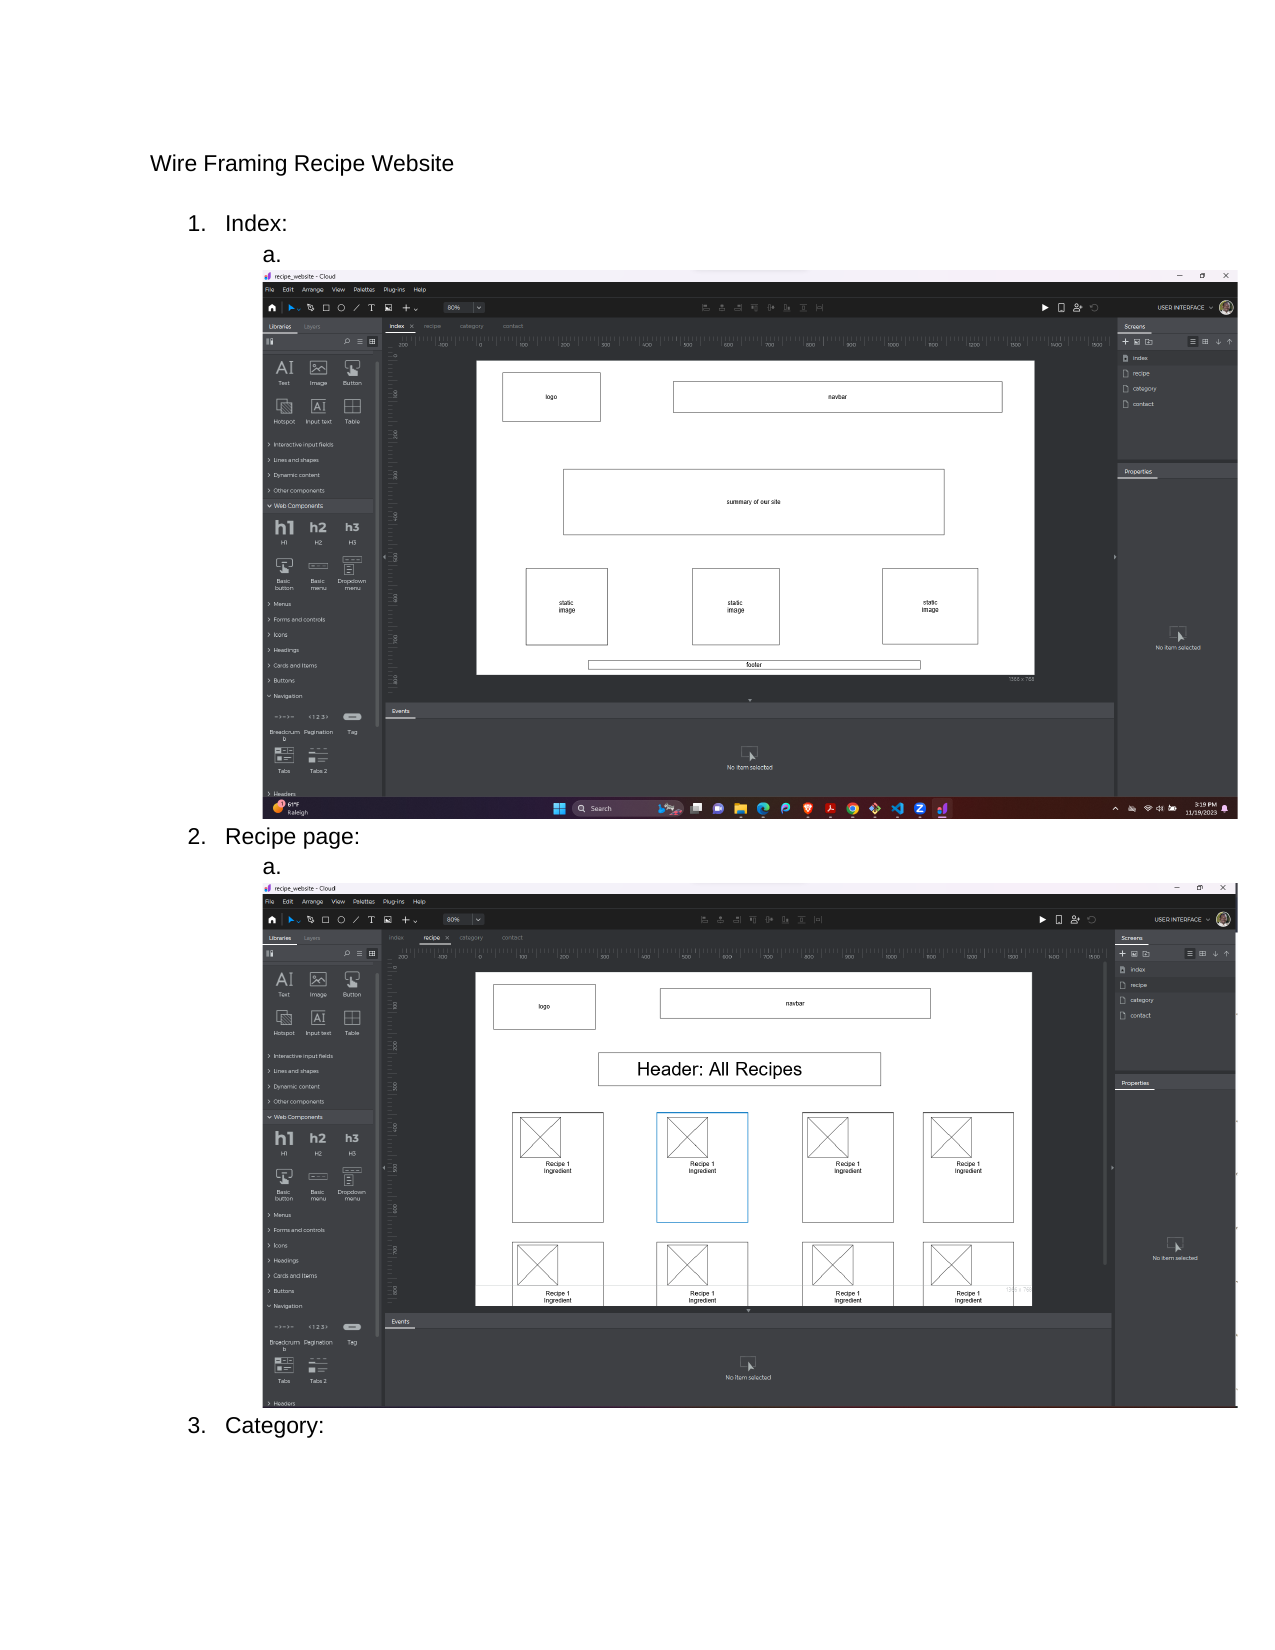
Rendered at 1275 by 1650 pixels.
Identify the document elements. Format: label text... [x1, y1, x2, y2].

picture [262, 270, 1238, 819]
text Wire Framing Recipe Website [150, 150, 1125, 176]
picture [262, 883, 1238, 1408]
list Recipe page: [187, 823, 1125, 849]
list Index: [187, 210, 1125, 237]
list Category: [187, 1412, 1125, 1438]
